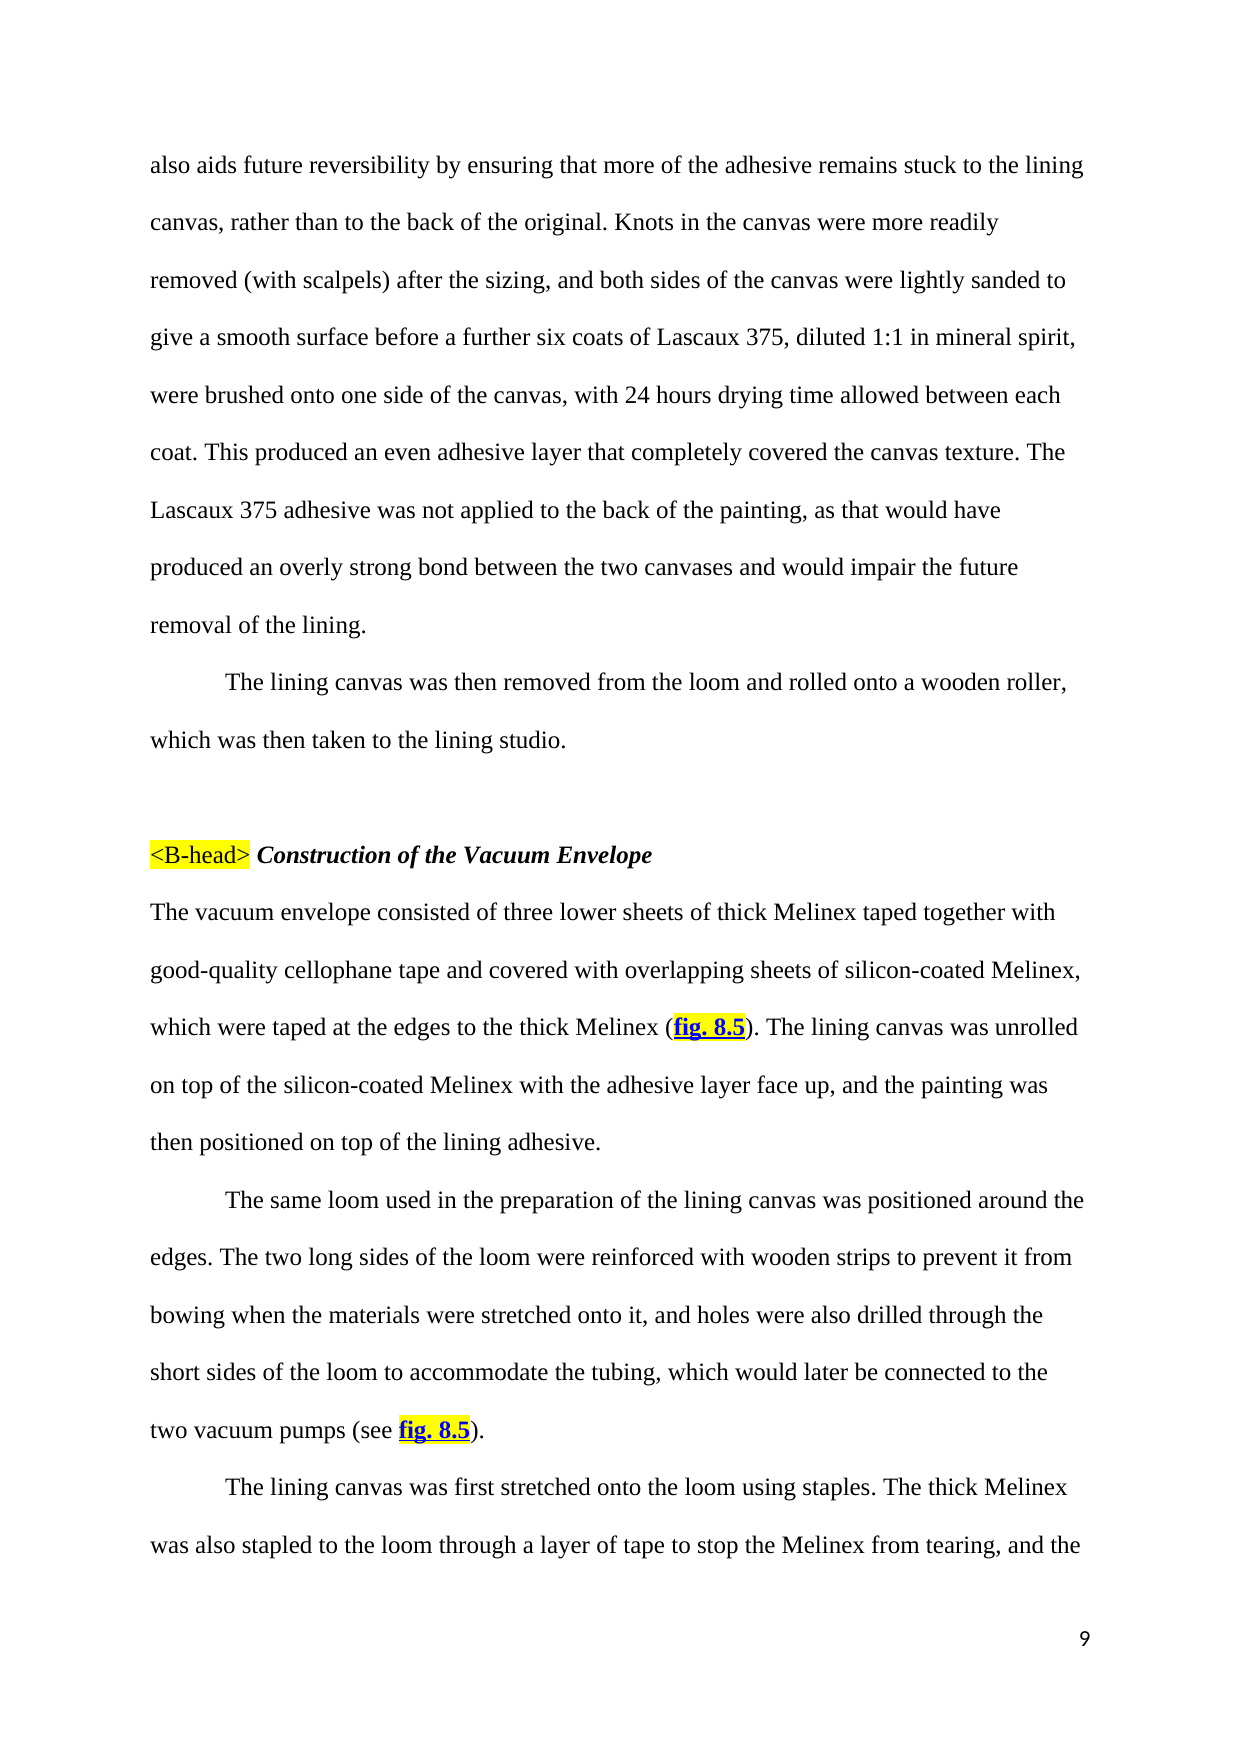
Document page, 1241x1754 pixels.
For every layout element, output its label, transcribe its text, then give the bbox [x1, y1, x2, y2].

subtitle <B-head> Construction of the Vacuum Envelope [250, 840, 1090, 869]
text The vacuum envelope consisted of three lower sheets of thick Melinex taped together with good-quality cellophane tape and covered with overlapping sheets of silicon-coated Melinex, which were taped at the edges to the thick Melinex (fig. 8.5). The lining canvas was unrolled on top of the silicon-coated Melinex with the adhesive layer face up, and the painting was then positioned on top of the lining adhesive. [150, 897, 1090, 1156]
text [150, 1472, 1090, 1559]
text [150, 150, 1090, 639]
text The same loom used in the preparation of the lining canvas was positioned around the edges. The two long sides of the loom were reinforced with wooden strips to prevent it from bowing when the materials were stretched onto it, and holes were also drilled through the short sides of the loom to accommodate the tubing, which would later be connected to the two vacuum pumps (see fig. 8.5). [150, 1185, 1090, 1444]
text The lining canvas was then removed from the loom and rolled onto a wooden roller, which was then taken to the lining studio. [150, 667, 1090, 754]
